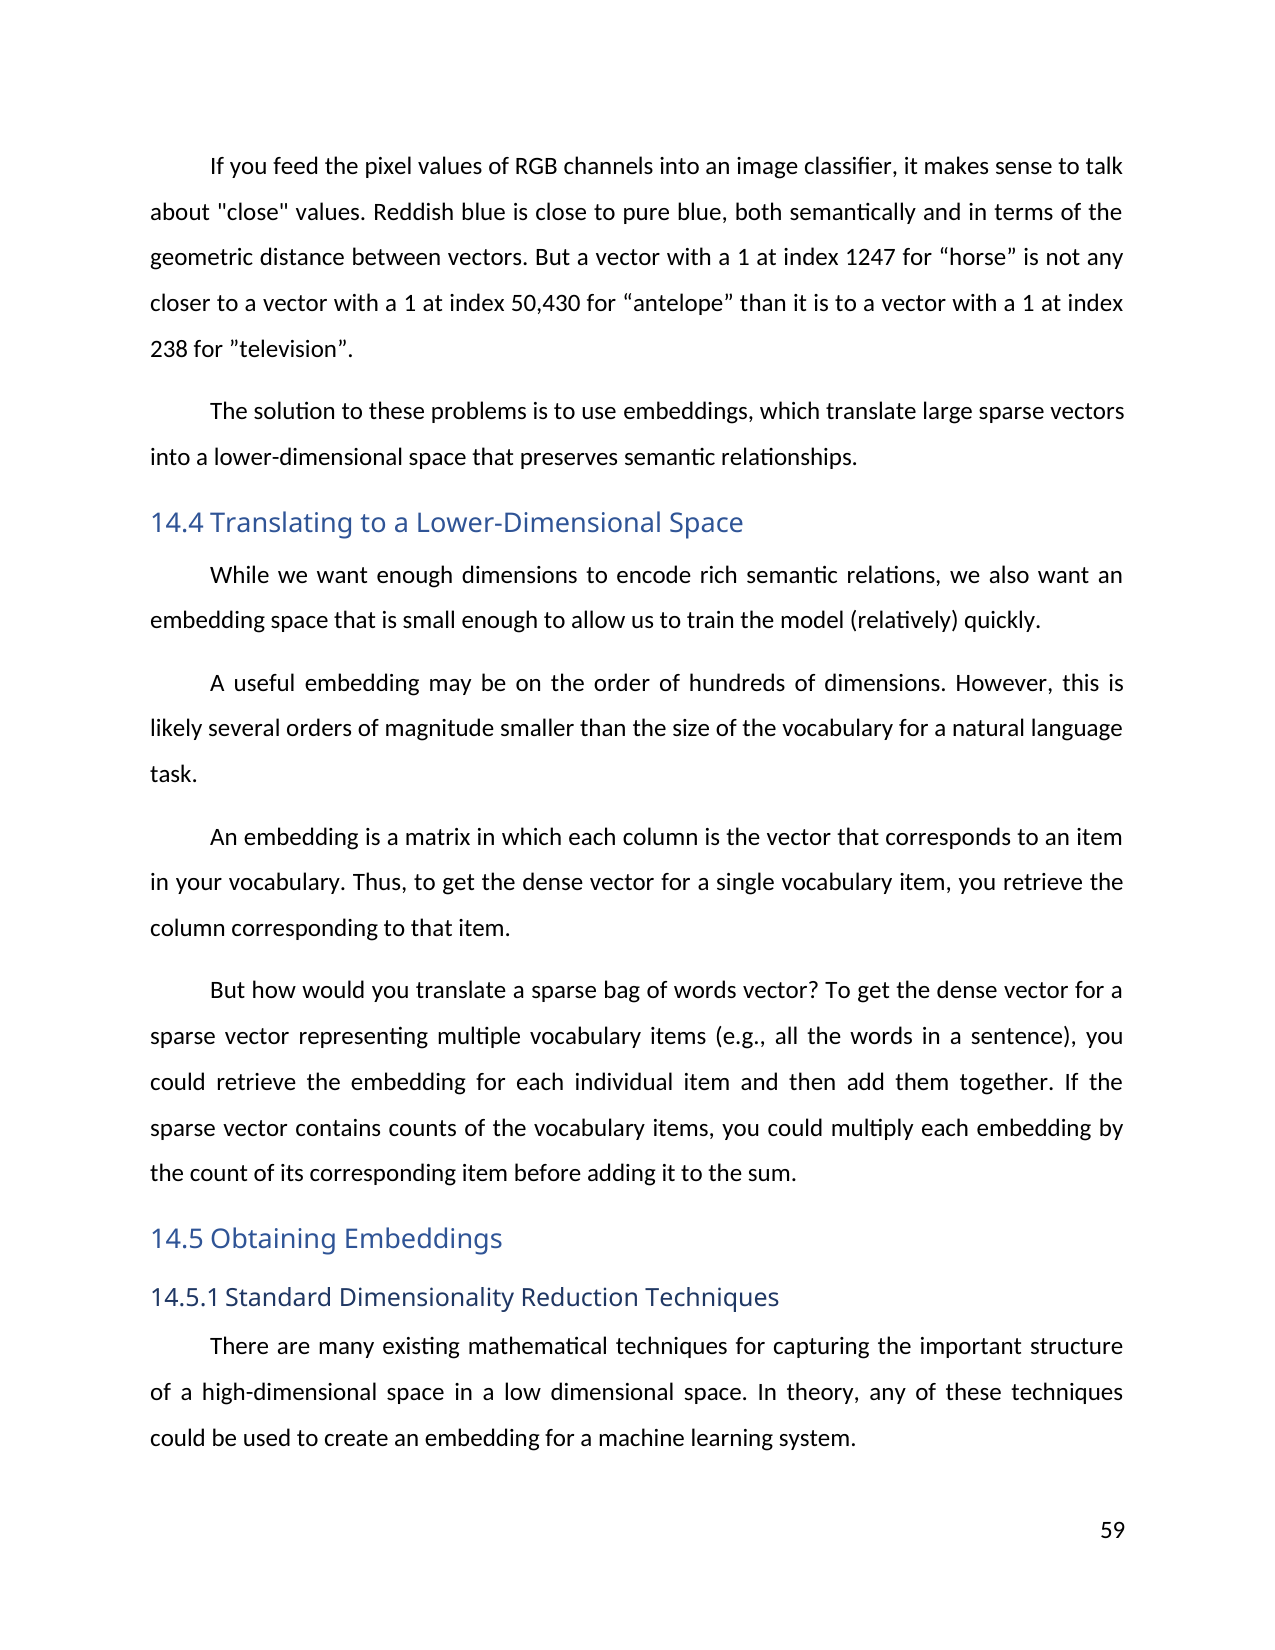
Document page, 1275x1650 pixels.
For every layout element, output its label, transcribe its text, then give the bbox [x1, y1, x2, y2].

text But how would you translate a sparse bag of words vector? To get the dense vector for a sparse vector representing multiple vocabulary items (e.g., all the words in a sentence), you could retrieve the embedding for each individual item and then add them together. If the sparse vector contains counts of the vocabulary items, you could multiply each embedding by the count of its corresponding item before adding it to the sum. [150, 974, 1125, 1188]
text There are many existing mathematical techniques for capturing the important structure of a high-dimensional space in a low dimensional space. In theory, any of these techniques could be used to create an embedding for a machine learning system. [150, 1330, 1125, 1452]
subtitle Translating to a Lower-Dimensional Space [150, 503, 1125, 540]
text The solution to these problems is to use embeddings, which translate large sparse vectors into a lower-dimensional space that preserves semantic relationships. [150, 395, 1125, 472]
text While we want enough dimensions to encode rich semantic relations, we also want an embedding space that is small enough to allow us to train the model (relatively) quickly. [150, 559, 1125, 635]
text If you feed the pixel values of RGB channels into an image classifier, it makes sense to talk about "close" values. Reddish blue is close to pure blue, both semantically and in terms of the geometric distance between vectors. But a vector with a 1 at index 1247 for “horse” is not any closer to a vector with a 1 at index 50,430 for “antelope” than it is to a vector with a 1 at index 238 for ”television”. [150, 150, 1125, 363]
text An embedding is a matrix in which each column is the vector that corresponds to an item in your vocabulary. Thus, to get the dense vector for a single vocabulary item, you retrieve the column corresponding to that item. [150, 821, 1125, 943]
subtitle Standard Dimensionality Reduction Techniques [150, 1279, 1125, 1313]
subtitle Obtaining Embeddings [150, 1220, 1125, 1257]
text A useful embedding may be on the order of hundreds of dimensions. However, this is likely several orders of magnitude smaller than the size of the vocabulary for a natural language task. [150, 667, 1125, 789]
